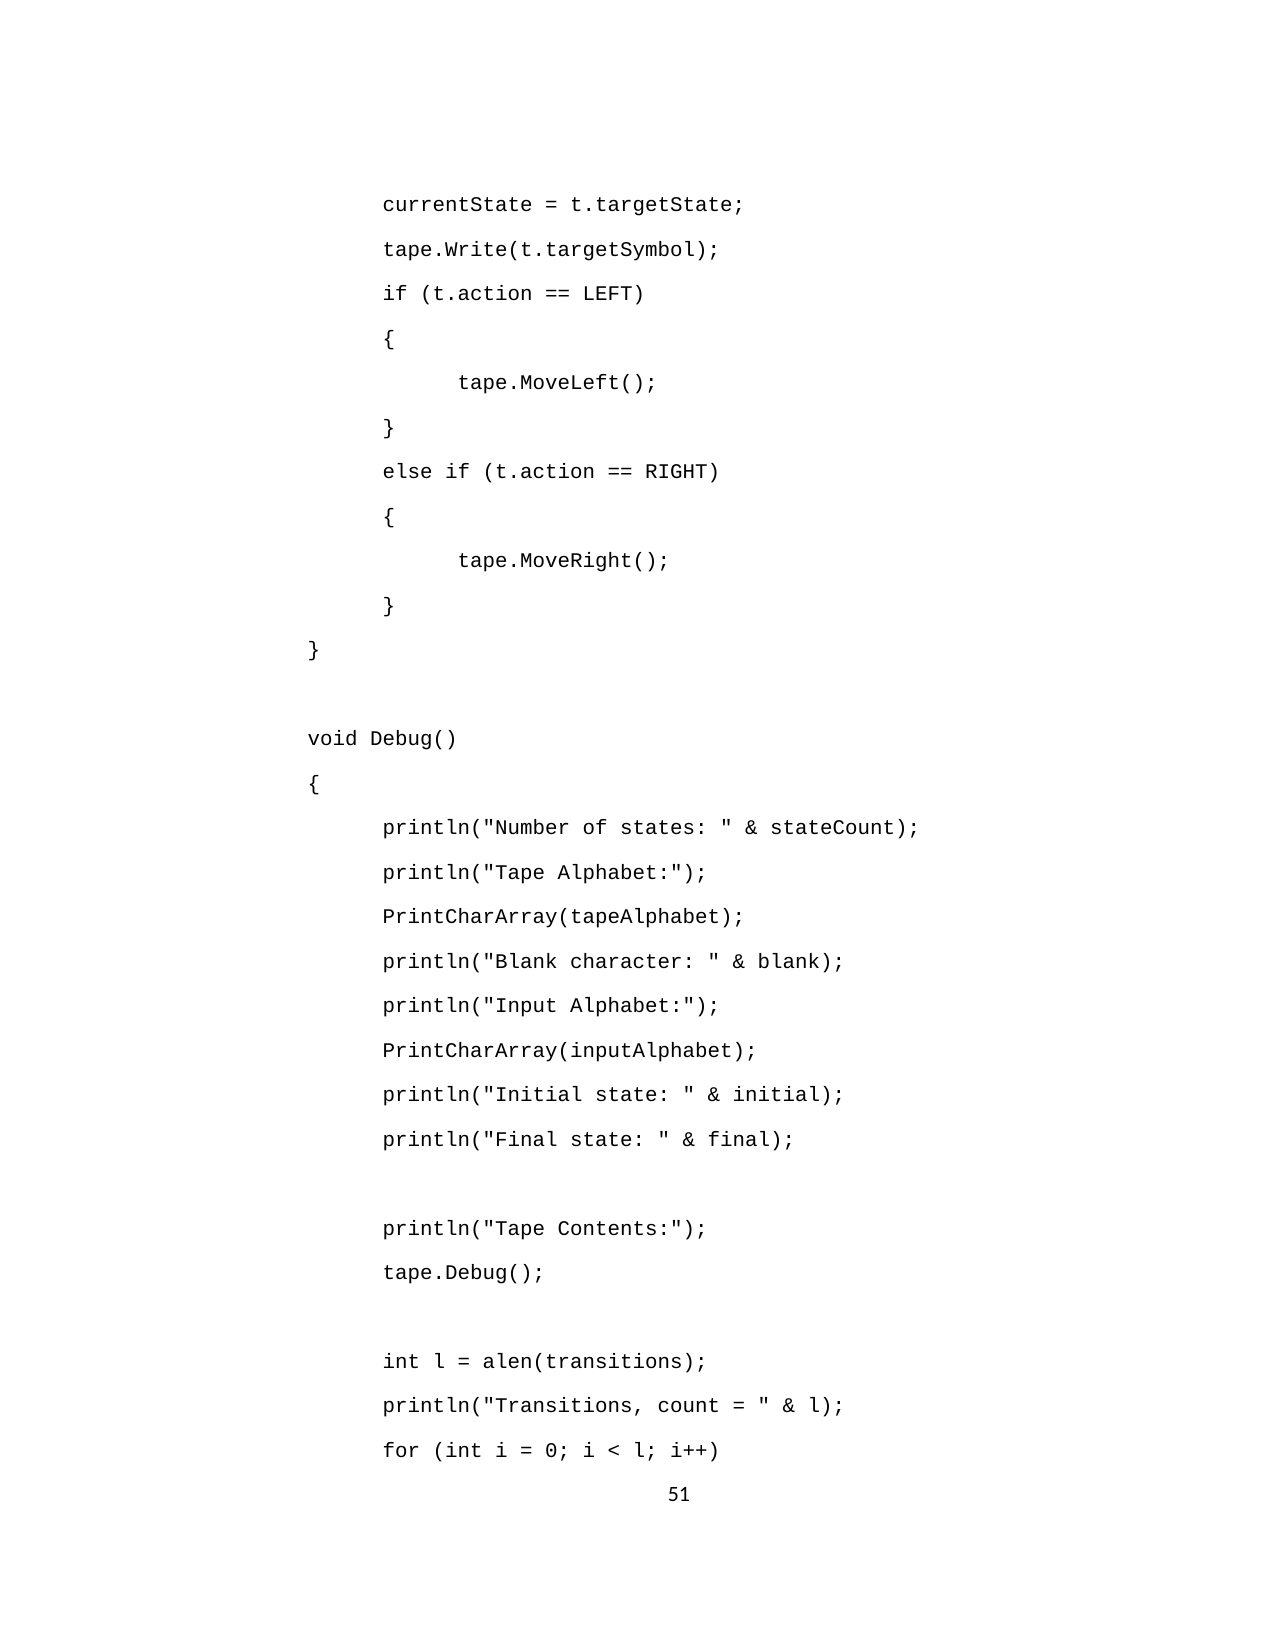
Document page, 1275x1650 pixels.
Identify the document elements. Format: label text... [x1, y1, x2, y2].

text } [232, 595, 1125, 618]
text println("Initial state: " & initial); [232, 1084, 1125, 1108]
text { [232, 328, 1125, 352]
text tape.MoveLeft(); [232, 372, 1125, 396]
text PrintCharArray(inputAlphabet); [232, 1039, 1125, 1063]
text currentState = t.targetState; [232, 194, 1125, 218]
text println("Blank character: " & blank); [232, 951, 1125, 974]
text else if (t.action == RIGHT) [232, 461, 1125, 485]
text tape.MoveRight(); [232, 550, 1125, 574]
text void Debug() [232, 728, 1125, 752]
text int l = alen(transitions); [232, 1351, 1125, 1374]
text tape.Debug(); [232, 1262, 1125, 1286]
text if (t.action == LEFT) [232, 283, 1125, 307]
text } [232, 417, 1125, 441]
text for (int i = 0; i < l; i++) [232, 1440, 1125, 1463]
text println("Tape Alphabet:"); [232, 862, 1125, 885]
text tape.Write(t.targetSymbol); [232, 239, 1125, 263]
text println("Transitions, count = " & l); [232, 1395, 1125, 1419]
text PrintCharArray(tapeAlphabet); [232, 906, 1125, 930]
text println("Final state: " & final); [232, 1128, 1125, 1152]
text println("Number of states: " & stateCount); [232, 817, 1125, 841]
text { [232, 506, 1125, 529]
text { [232, 773, 1125, 796]
text println("Input Alphabet:"); [232, 995, 1125, 1019]
text println("Tape Contents:"); [232, 1217, 1125, 1241]
text } [232, 639, 1125, 663]
